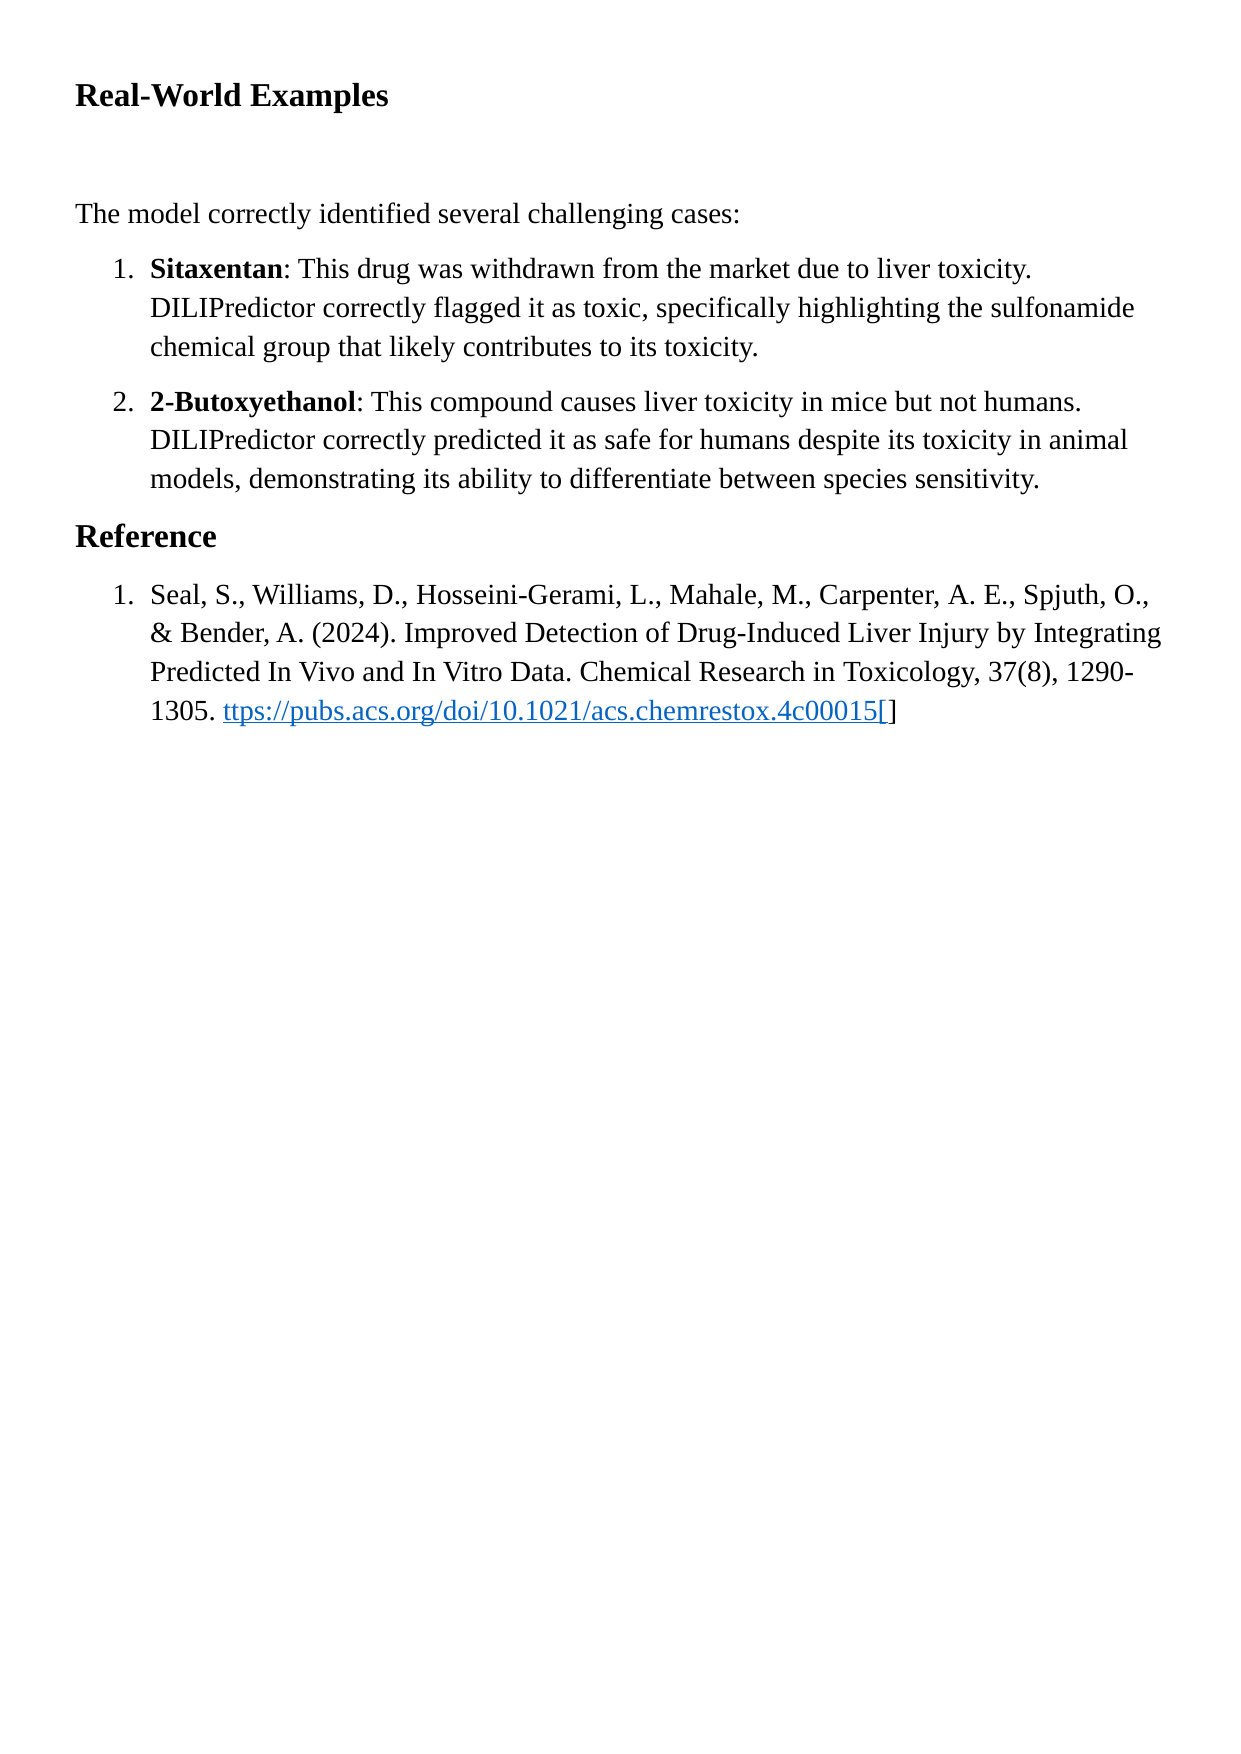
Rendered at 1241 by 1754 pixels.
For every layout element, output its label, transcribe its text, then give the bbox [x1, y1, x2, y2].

text Reference [75, 516, 1165, 554]
list Seal, S., Williams, D., Hosseini-Gerami, L., Mahale, M., Carpenter, A. E., Spjuth, O., & Bender, A. (2024). Improved Detection of Drug-Induced Liver Injury by Integrating Predicted In Vivo and In Vitro Data. Chemical Research in Toxicology, 37(8), 1290-1305. ttps://pubs.acs.org/doi/10.1021/acs.chemrestox.4c00015[] [112, 577, 1165, 726]
list Sitaxentan: This drug was withdrawn from the market due to liver toxicity. DILIPredictor correctly flagged it as toxic, specifically highlighting the sulfonamide chemical group that likely contributes to its toxicity. [112, 252, 1165, 362]
text Real-World Examples [75, 75, 1165, 113]
text The model correctly identified several challenging cases: [75, 196, 1165, 230]
list 2-Butoxyethanol: This compound causes liver toxicity in mice but not humans. DILIPredictor correctly predicted it as safe for humans despite its toxicity in animal models, demonstrating its ability to differentiate between species sensitivity. [112, 384, 1165, 494]
